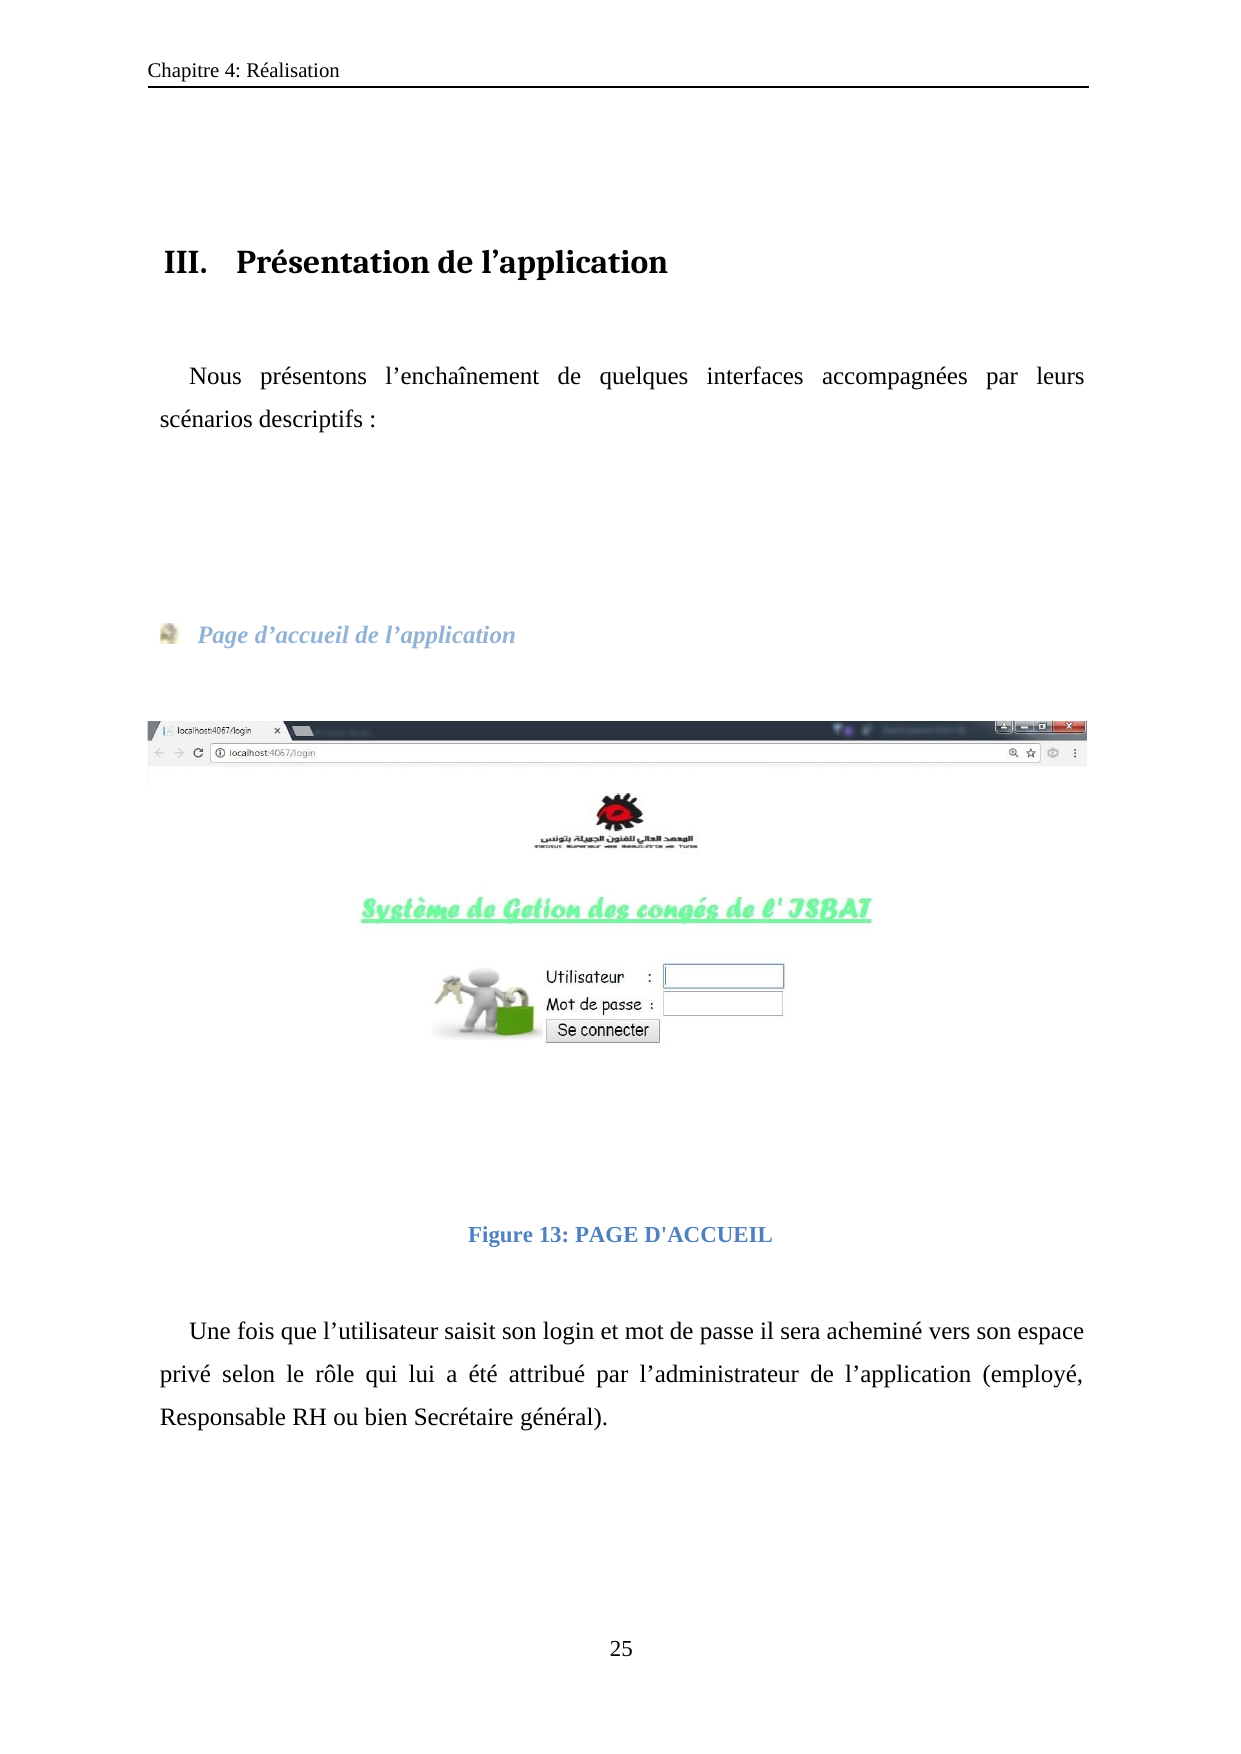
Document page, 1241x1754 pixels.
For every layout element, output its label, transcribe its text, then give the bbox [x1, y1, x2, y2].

text Nous présentons l’enchaînement de quelques interfaces accompagnées par leurs scénarios descriptifs : [159, 361, 1085, 433]
text Une fois que l’utilisateur saisit son login et mot de passe il sera acheminé vers son espace privé selon le rôle qui lui a été attribué par l’administrateur de l’application (employé, Responsable RH ou bien Secrétaire général). [159, 1316, 1085, 1431]
picture [159, 623, 181, 644]
picture [147, 721, 1087, 1046]
subtitle Page d’accueil de l’application [160, 620, 1144, 649]
list Présentation de l’application [164, 244, 1144, 282]
text Figure 13: PAGE D'ACCUEIL [153, 1221, 1088, 1248]
